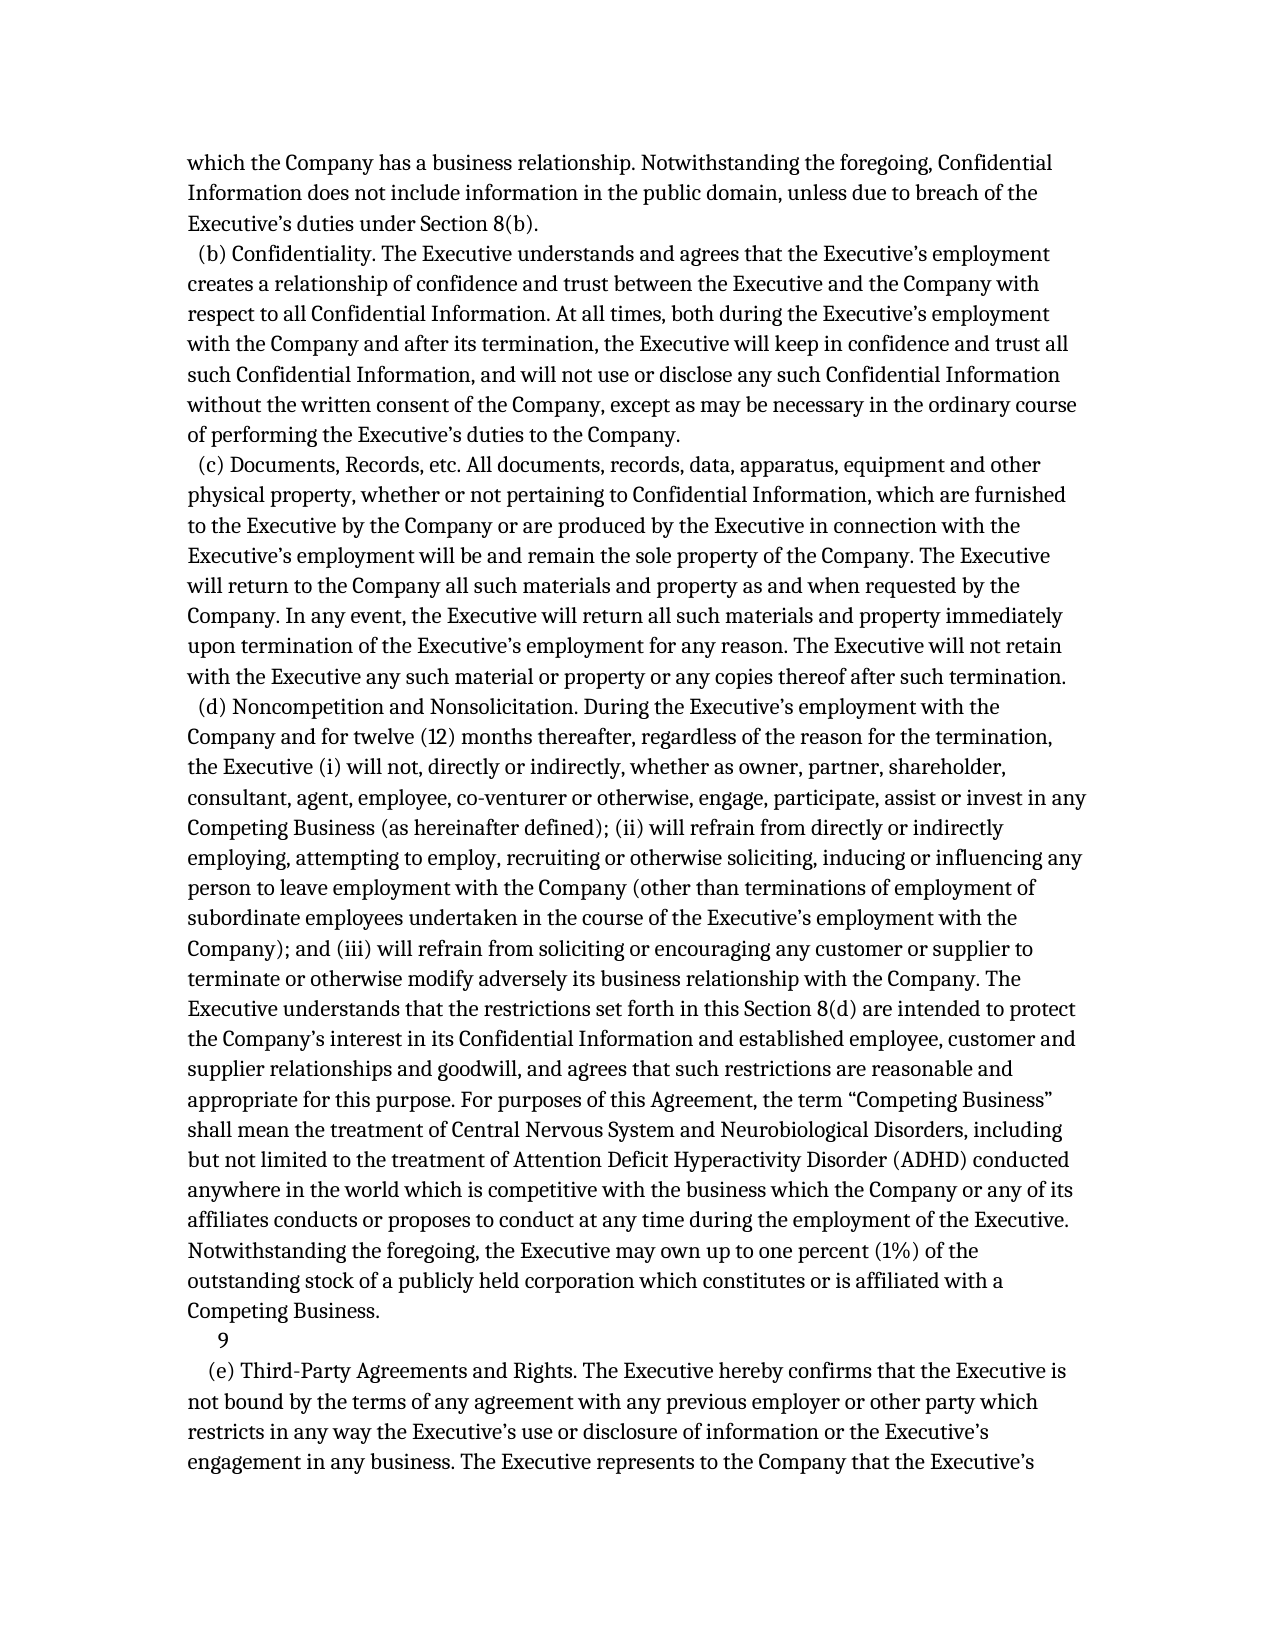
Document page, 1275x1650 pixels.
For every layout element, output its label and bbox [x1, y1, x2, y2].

text [187, 150, 1087, 1475]
